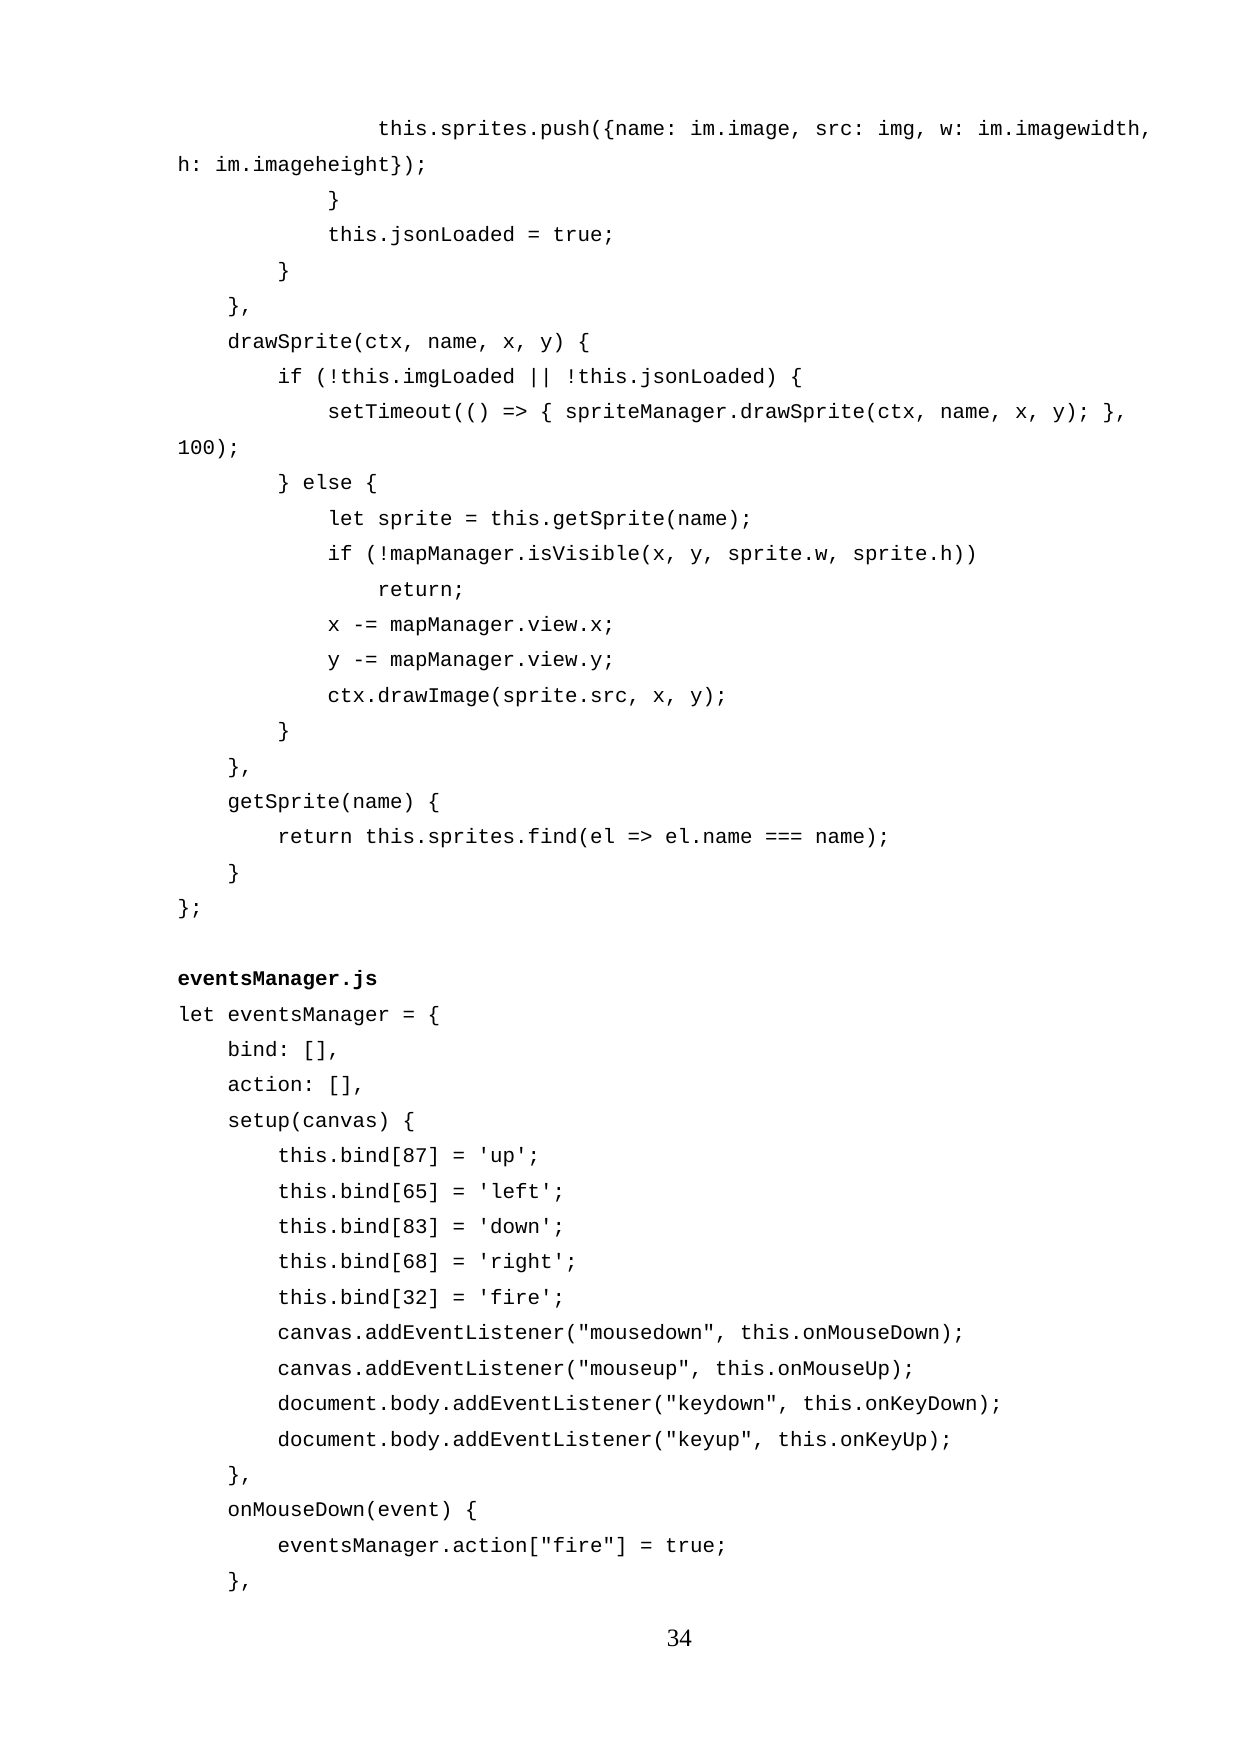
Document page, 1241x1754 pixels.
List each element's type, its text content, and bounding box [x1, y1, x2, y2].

text } else { [177, 472, 1181, 496]
text let eventsManager = { [177, 1003, 1181, 1027]
text if (!this.imgLoaded || !this.jsonLoaded) { [177, 366, 1181, 390]
text getSprite(name) { [177, 791, 1181, 815]
text action: [], [177, 1074, 1181, 1098]
text }; [177, 897, 1181, 921]
text drawSprite(ctx, name, x, y) { [177, 331, 1181, 354]
text y -= mapManager.view.y; [177, 649, 1181, 673]
text } [177, 862, 1181, 886]
text this.bind[83] = 'down'; [177, 1216, 1181, 1240]
text bind: [], [177, 1039, 1181, 1063]
text return this.sprites.find(el => el.name === name); [177, 826, 1181, 850]
text }, [177, 1570, 1181, 1594]
text this.sprites.push({name: im.image, src: img, w: im.imagewidth, h: im.imageheight}); [177, 118, 1181, 177]
text this.bind[32] = 'fire'; [177, 1287, 1181, 1311]
text document.body.addEventListener("keyup", this.onKeyUp); [177, 1428, 1181, 1452]
text ctx.drawImage(sprite.src, x, y); [177, 685, 1181, 708]
text setup(canvas) { [177, 1110, 1181, 1133]
text this.bind[65] = 'left'; [177, 1181, 1181, 1204]
text let sprite = this.getSprite(name); [177, 508, 1181, 531]
text } [177, 189, 1181, 213]
text onMouseDown(event) { [177, 1499, 1181, 1523]
text canvas.addEventListener("mouseup", this.onMouseUp); [177, 1358, 1181, 1381]
text canvas.addEventListener("mousedown", this.onMouseDown); [177, 1322, 1181, 1346]
text }, [177, 295, 1181, 319]
text return; [177, 578, 1181, 602]
text }, [177, 756, 1181, 779]
text if (!mapManager.isVisible(x, y, sprite.w, sprite.h)) [177, 543, 1181, 567]
text setTimeout(() => { spriteManager.drawSprite(ctx, name, x, y); }, 100); [177, 401, 1181, 461]
text } [177, 260, 1181, 283]
text }, [177, 1464, 1181, 1488]
text x -= mapManager.view.x; [177, 614, 1181, 638]
text eventsManager.js [177, 968, 1181, 992]
text eventsManager.action["fire"] = true; [177, 1535, 1181, 1558]
text document.body.addEventListener("keydown", this.onKeyDown); [177, 1393, 1181, 1417]
text this.bind[68] = 'right'; [177, 1251, 1181, 1275]
text this.jsonLoaded = true; [177, 224, 1181, 248]
text } [177, 720, 1181, 744]
text this.bind[87] = 'up'; [177, 1145, 1181, 1169]
